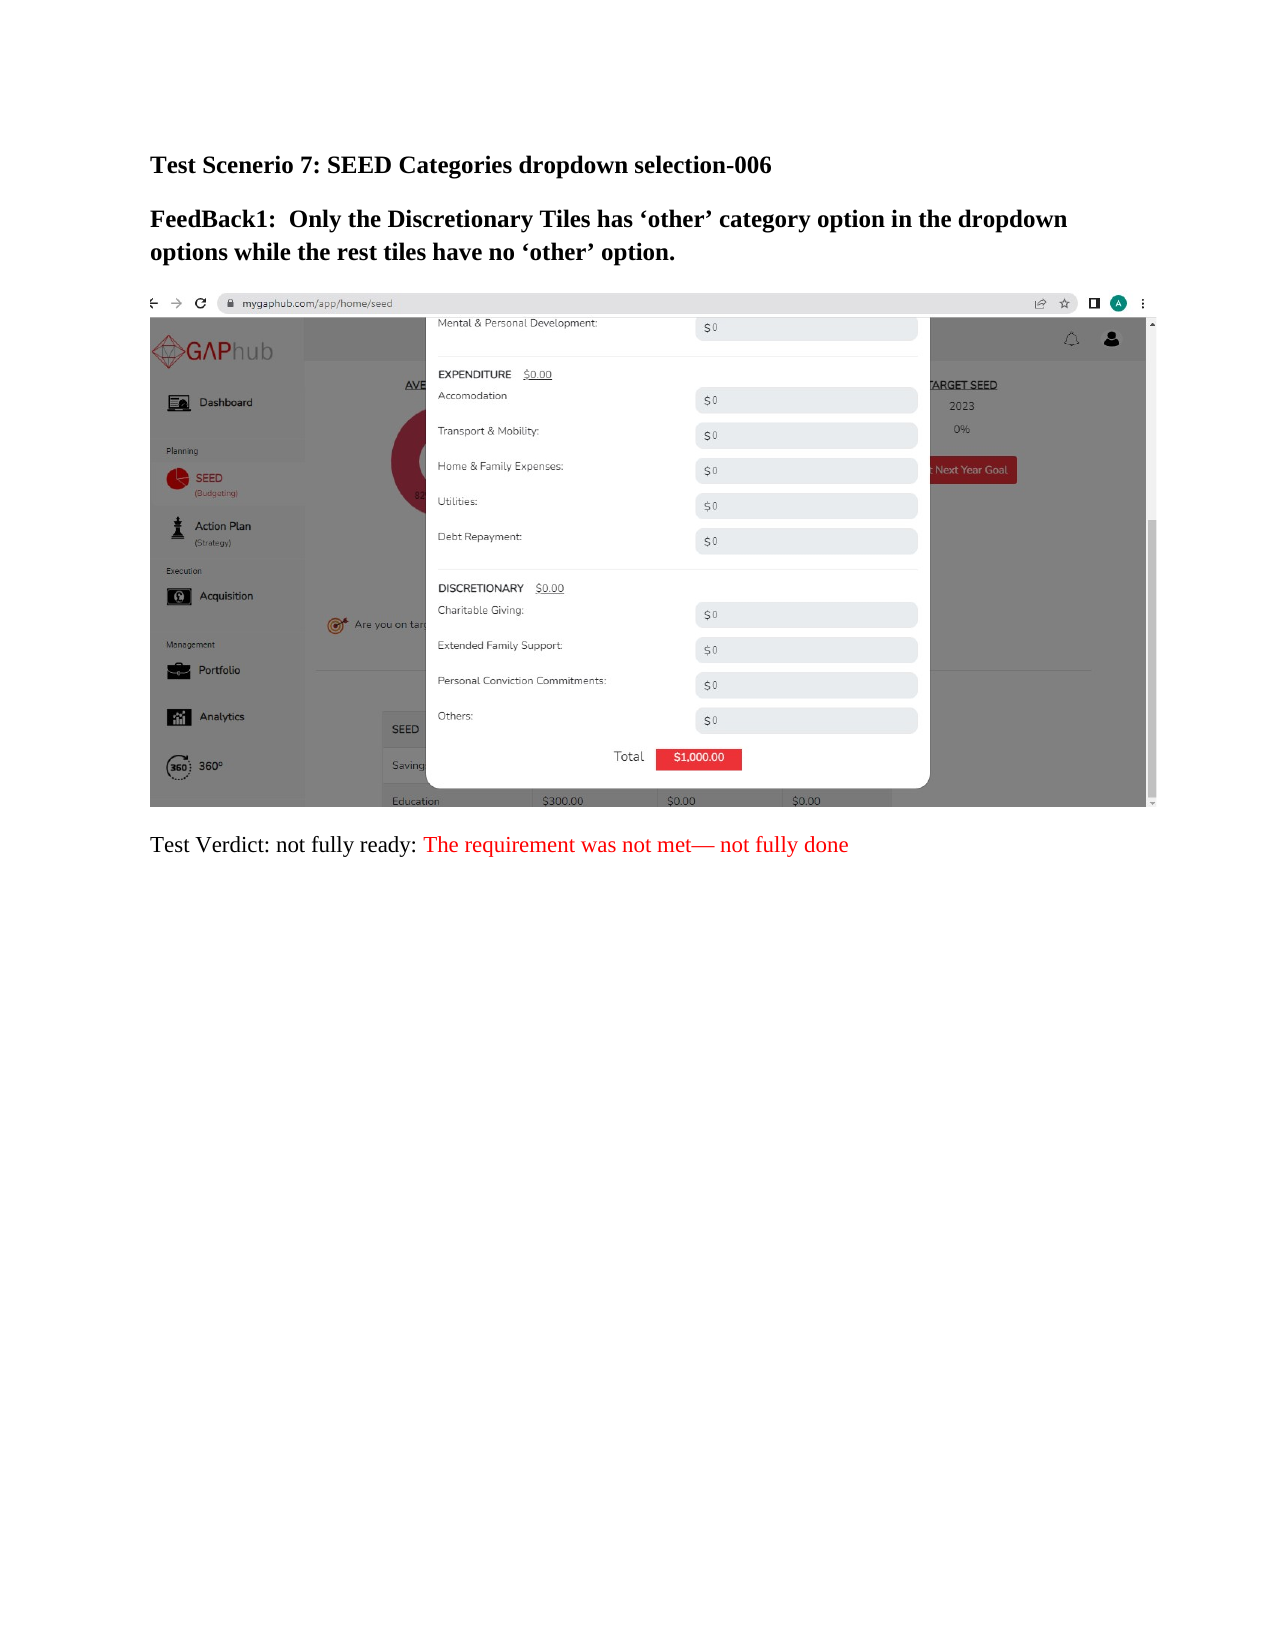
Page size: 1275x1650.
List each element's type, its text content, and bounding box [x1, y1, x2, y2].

text FeedBack1: Only the Discretionary Tiles has ‘other’ category option in the dropdown options while the rest tiles have no ‘other’ option. [150, 204, 1125, 266]
text Test Scenerio 7: SEED Categories dropdown selection-006 [150, 150, 1125, 179]
picture [150, 290, 1157, 807]
text Test Verdict: not fully ready: The requirement was not met— not fully done [150, 831, 1125, 858]
